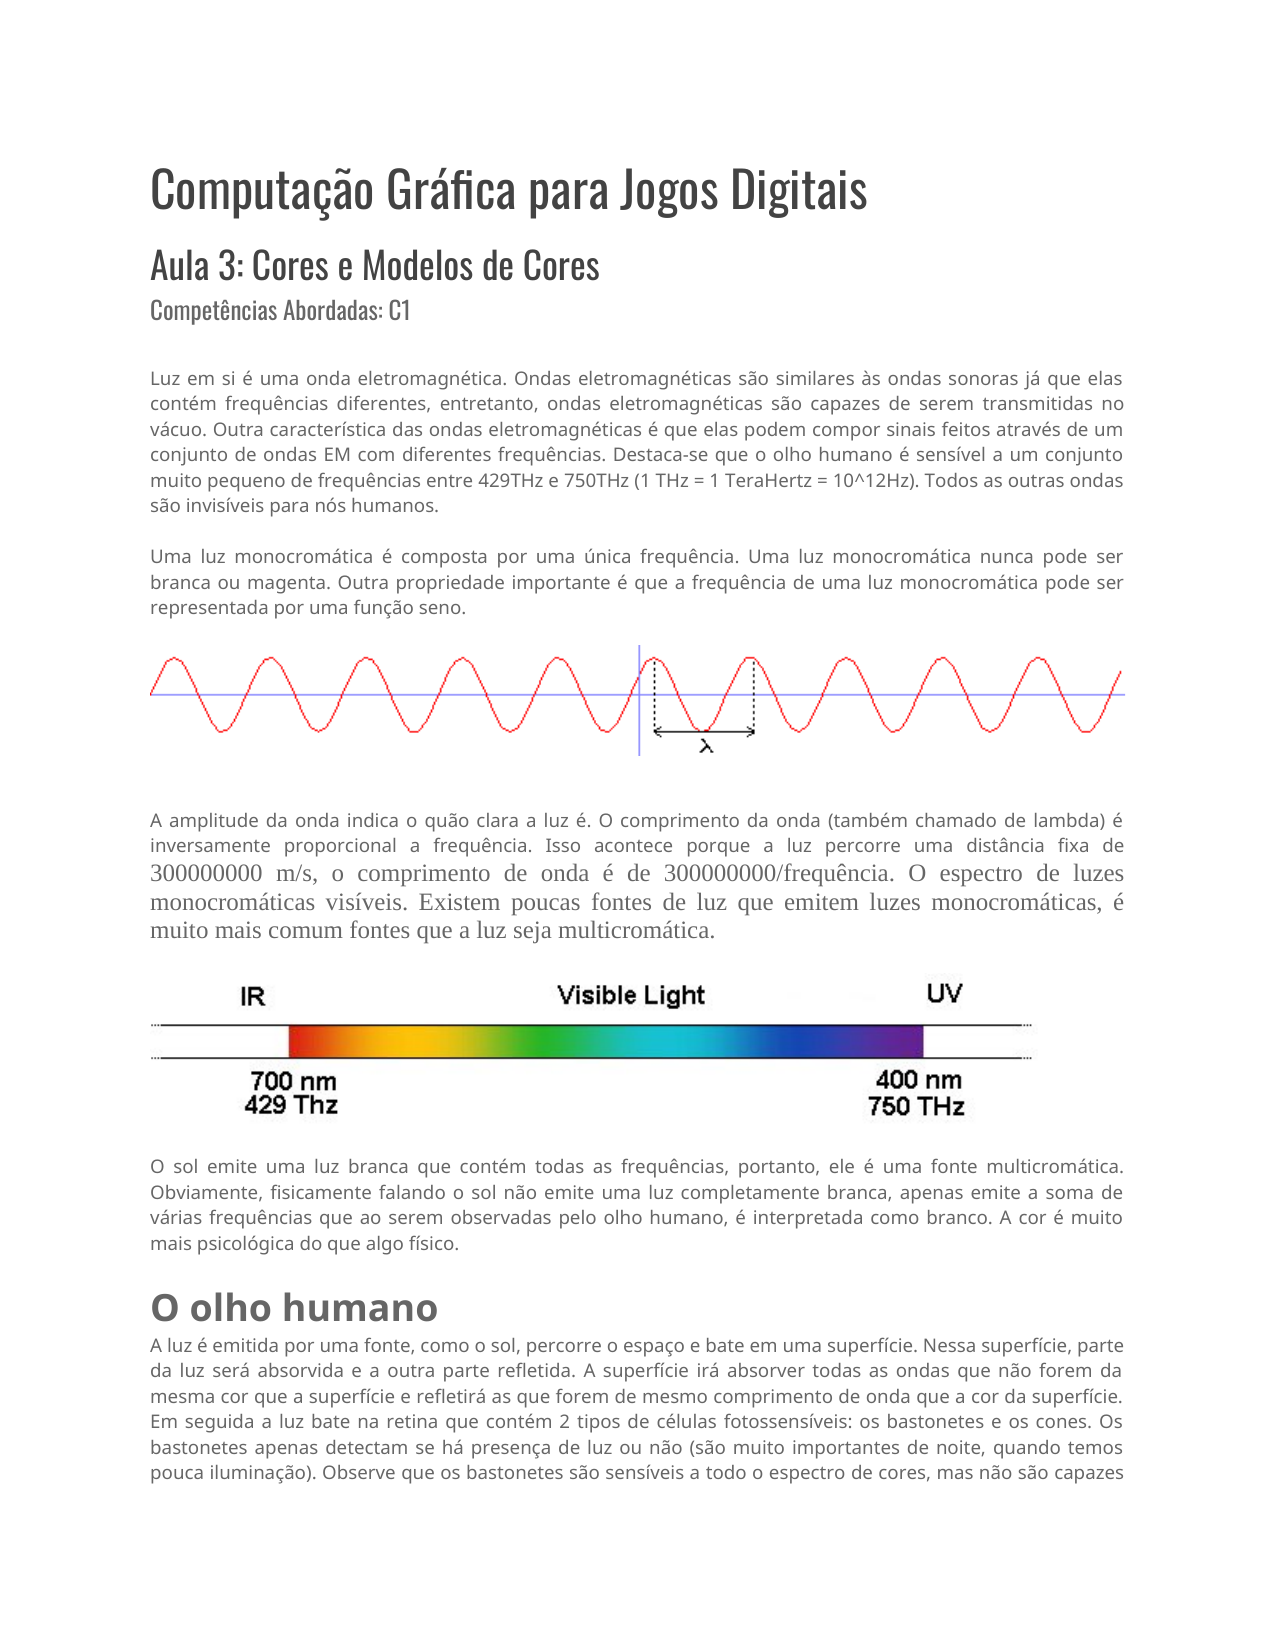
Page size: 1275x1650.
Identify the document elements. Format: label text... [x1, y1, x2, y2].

text Aula 3: Cores e Modelos de Cores [150, 235, 1125, 291]
picture [150, 973, 1041, 1125]
text Luz em si é uma onda eletromagnética. Ondas eletromagnéticas são similares às ondas sonoras já que elas contém frequências diferentes, entretanto, ondas eletromagnéticas são capazes de serem transmitidas no vácuo. Outra característica das ondas eletromagnéticas é que elas podem compor sinais feitos através de um conjunto de ondas EM com diferentes frequências. Destaca-se que o olho humano é sensível a um conjunto muito pequeno de frequências entre 429THz e 750THz (1 THz = 1 TeraHertz = 10^12Hz). Todos as outras ondas são invisíveis para nós humanos. [150, 365, 1125, 518]
text O sol emite uma luz branca que contém todas as frequências, portanto, ele é uma fonte multicromática. Obviamente, fisicamente falando o sol não emite uma luz completamente branca, apenas emite a soma de várias frequências que ao serem observadas pelo olho humano, é interpretada como branco. A cor é muito mais psicológica do que algo físico. [150, 1153, 1125, 1256]
text A amplitude da onda indica o quão clara a luz é. O comprimento da onda (também chamado de lambda) é inversamente proporcional a frequência. Isso acontece porque a luz percorre uma distância fixa de 300000000 m/s, o comprimento de onda é de 300000000/frequência. O espectro de luzes monocromáticas visíveis. Existem poucas fontes de luz que emitem luzes monocromáticas, é muito mais comum fontes que a luz seja multicromática. [150, 807, 1125, 944]
text Competências Abordadas: C1 [150, 291, 1125, 328]
text Uma luz monocromática é composta por uma única frequência. Uma luz monocromática nunca pode ser branca ou magenta. Outra propriedade importante é que a frequência de uma luz monocromática pode ser representada por uma função seno. [150, 543, 1125, 620]
picture [150, 645, 1125, 756]
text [150, 1332, 1125, 1485]
text O olho humano [150, 1281, 1125, 1332]
text Computação Gráfica para Jogos Digitais [150, 150, 1125, 224]
